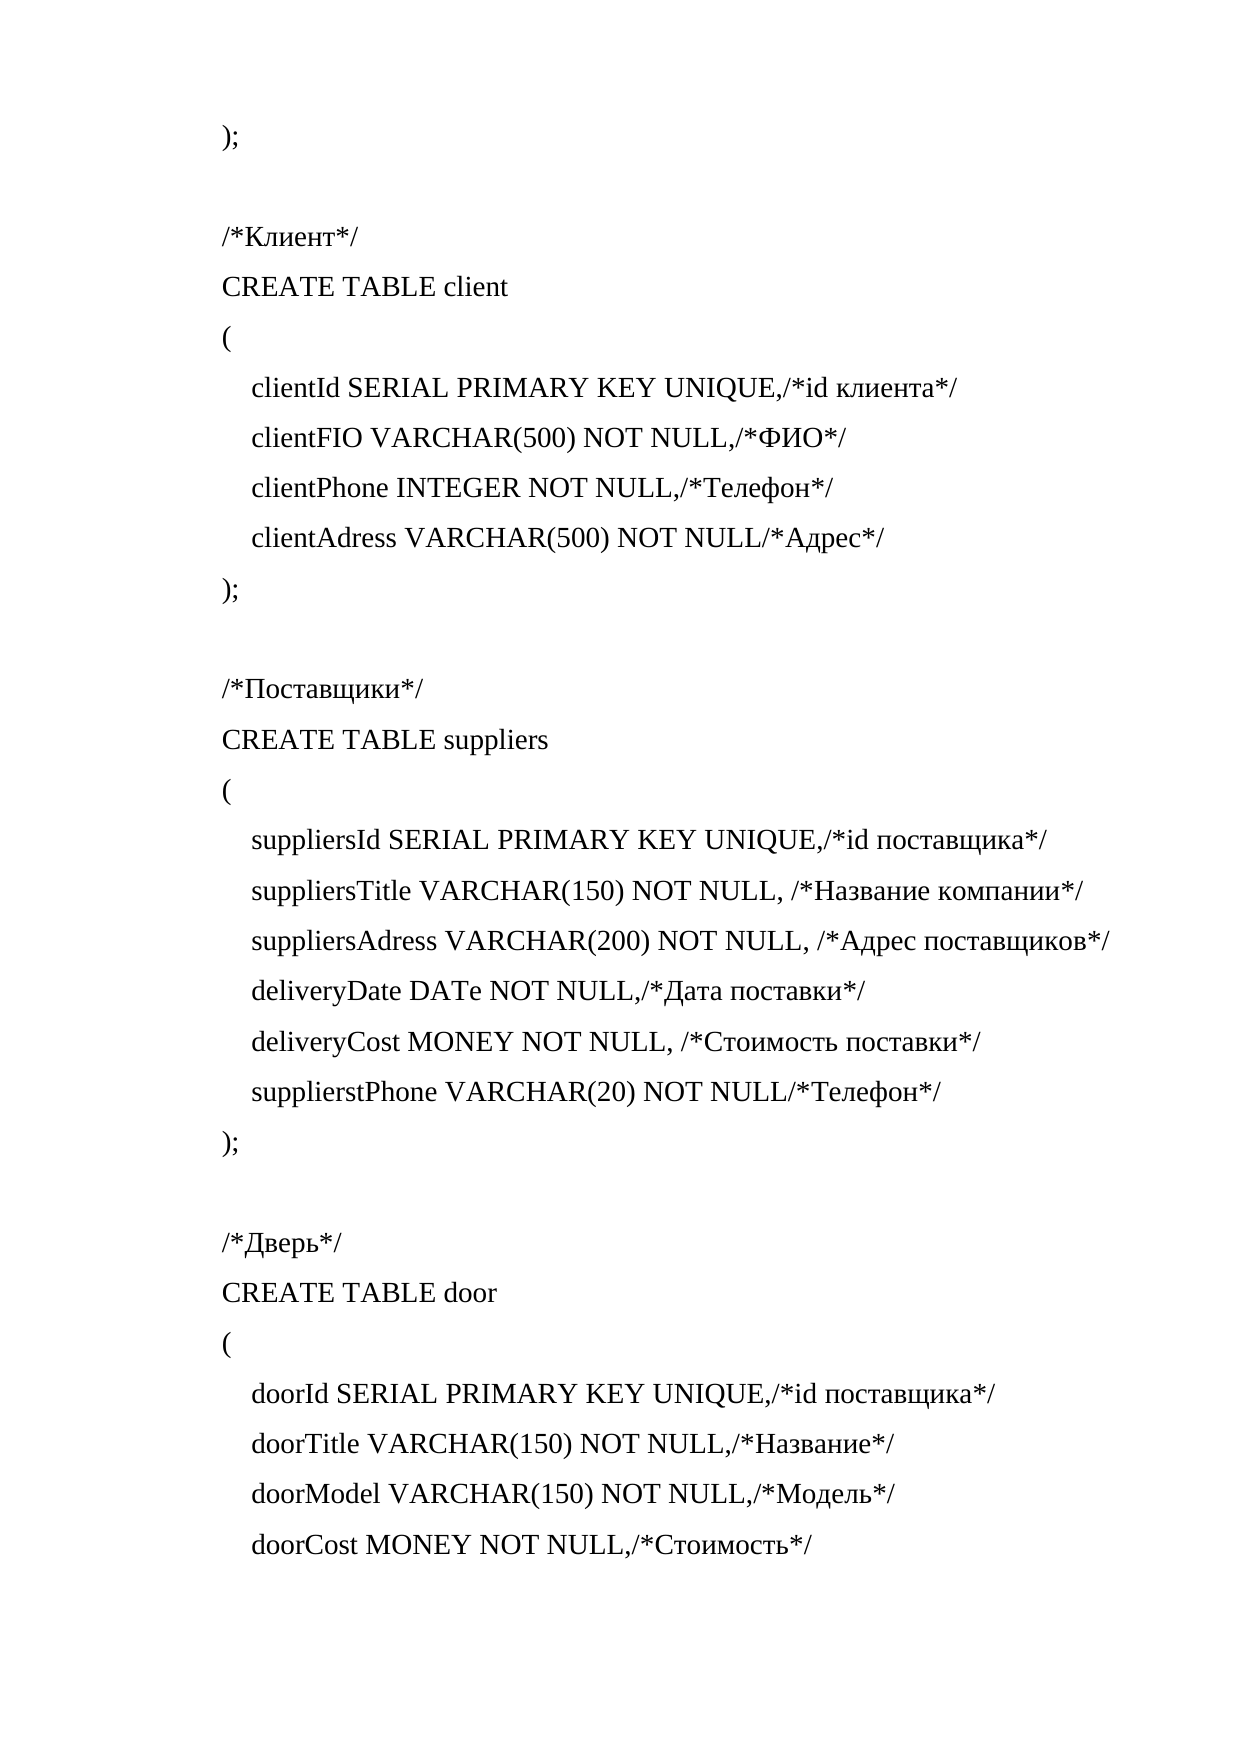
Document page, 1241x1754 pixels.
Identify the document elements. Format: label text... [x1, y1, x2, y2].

list doorModel VARCHAR(150) NOT NULL,/*Модель*/ [222, 1477, 1152, 1510]
list ); [222, 118, 1152, 152]
list ( [222, 319, 1152, 353]
list deliveryDate DATe NOT NULL,/*Дата поставки*/ [222, 973, 1152, 1007]
list clientId SERIAL PRIMARY KEY UNIQUE,/*id клиента*/ [222, 370, 1152, 403]
list ); [222, 571, 1152, 604]
list /*Поставщики*/ [222, 672, 1152, 705]
list suppliersId SERIAL PRIMARY KEY UNIQUE,/*id поставщика*/ [222, 822, 1152, 856]
list doorTitle VARCHAR(150) NOT NULL,/*Название*/ [222, 1426, 1152, 1460]
list clientFIO VARCHAR(500) NOT NULL,/*ФИО*/ [222, 420, 1152, 453]
list ( [222, 1326, 1152, 1359]
list doorCost MONEY NOT NULL,/*Стоимость*/ [222, 1527, 1152, 1560]
list /*Дверь*/ [222, 1225, 1152, 1258]
list suppliersTitle VARCHAR(150) NOT NULL, /*Название компании*/ [222, 873, 1152, 906]
list /*Клиент*/ [222, 219, 1152, 252]
list CREATE TABLE suppliers [222, 722, 1152, 755]
list clientPhone INTEGER NOT NULL,/*Телефон*/ [222, 470, 1152, 504]
list deliveryCost MONEY NOT NULL, /*Стоимость поставки*/ [222, 1024, 1152, 1057]
list CREATE TABLE client [222, 269, 1152, 303]
list suppliersAdress VARCHAR(200) NOT NULL, /*Адрес поставщиков*/ [222, 923, 1152, 957]
list CREATE TABLE door [222, 1275, 1152, 1309]
list ( [222, 772, 1152, 806]
list clientAdress VARCHAR(500) NOT NULL/*Адрес*/ [222, 521, 1152, 554]
list doorId SERIAL PRIMARY KEY UNIQUE,/*id поставщика*/ [222, 1376, 1152, 1409]
list ); [222, 1124, 1152, 1158]
list supplierstPhone VARCHAR(20) NOT NULL/*Телефон*/ [222, 1074, 1152, 1108]
